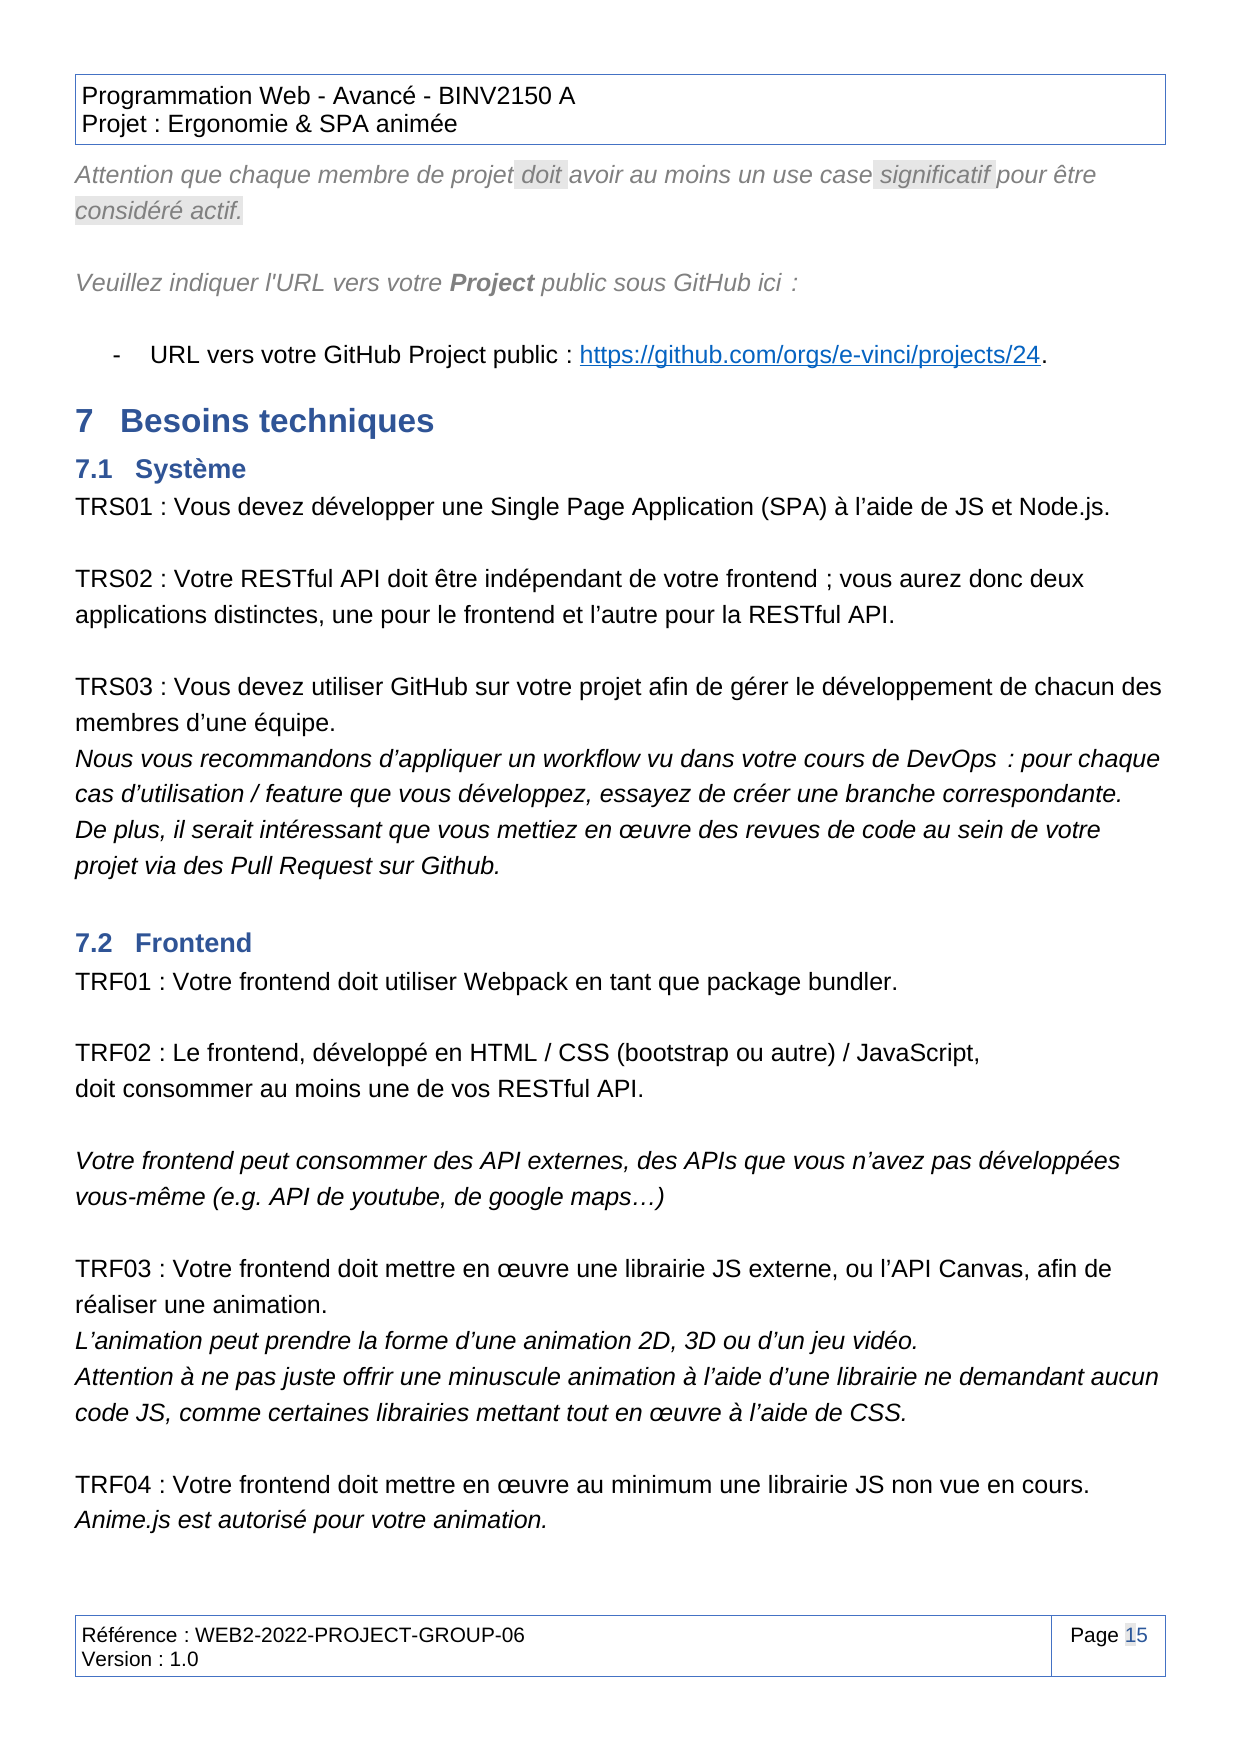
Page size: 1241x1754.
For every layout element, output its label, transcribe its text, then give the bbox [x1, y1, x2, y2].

text TRF01 : Votre frontend doit utiliser Webpack en tant que package bundler. [75, 966, 1165, 995]
text Anime.js est autorisé pour votre animation. [75, 1506, 1165, 1534]
text TRF04 : Votre frontend doit mettre en œuvre au minimum une librairie JS non vue en cours. [75, 1469, 1165, 1498]
subtitle Besoins techniques [75, 401, 1165, 439]
text Attention que chaque membre de projet doit avoir au moins un use case significatif pour être considéré actif. [75, 160, 1165, 225]
text Nous vous recommandons d’appliquer un workflow vu dans votre cours de DevOps : pour chaque cas d’utilisation / feature que vous développez, essayez de créer une branche correspondante. De plus, il serait intéressant que vous mettiez en œuvre des revues de code au sein de votre projet via des Pull Request sur Github. [75, 743, 1165, 880]
subtitle Système [75, 453, 1165, 484]
text TRF03 : Votre frontend doit mettre en œuvre une librairie JS externe, ou l’API Canvas, afin de réaliser une animation. [75, 1254, 1165, 1319]
text TRF02 : Le frontend, développé en HTML / CSS (bootstrap ou autre) / JavaScript, doit consommer au moins une de vos RESTful API. [75, 1038, 1165, 1103]
text L’animation peut prendre la forme d’une animation 2D, 3D ou d’un jeu vidéo. Attention à ne pas juste offrir une minuscule animation à l’aide d’une librairie ne demandant aucun code JS, comme certaines librairies mettant tout en œuvre à l’aide de CSS. [75, 1326, 1165, 1426]
list URL vers votre GitHub Project public : https://github.com/orgs/e-vinci/projects/24. [112, 340, 1165, 368]
text TRS03 : Vous devez utiliser GitHub sur votre projet afin de gérer le développement de chacun des membres d’une équipe. [75, 672, 1165, 736]
text TRS01 : Vous devez développer une Single Page Application (SPA) à l’aide de JS et Node.js. [75, 492, 1165, 521]
text Veuillez indiquer l'URL vers votre Project public sous GitHub ici : [75, 268, 1165, 297]
subtitle Frontend [75, 927, 1165, 959]
text Votre frontend peut consommer des API externes, des APIs que vous n’avez pas développées vous-même (e.g. API de youtube, de google maps…) [75, 1146, 1165, 1211]
text TRS02 : Votre RESTful API doit être indépendant de votre frontend ; vous aurez donc deux applications distinctes, une pour le frontend et l’autre pour la RESTful API. [75, 564, 1165, 628]
